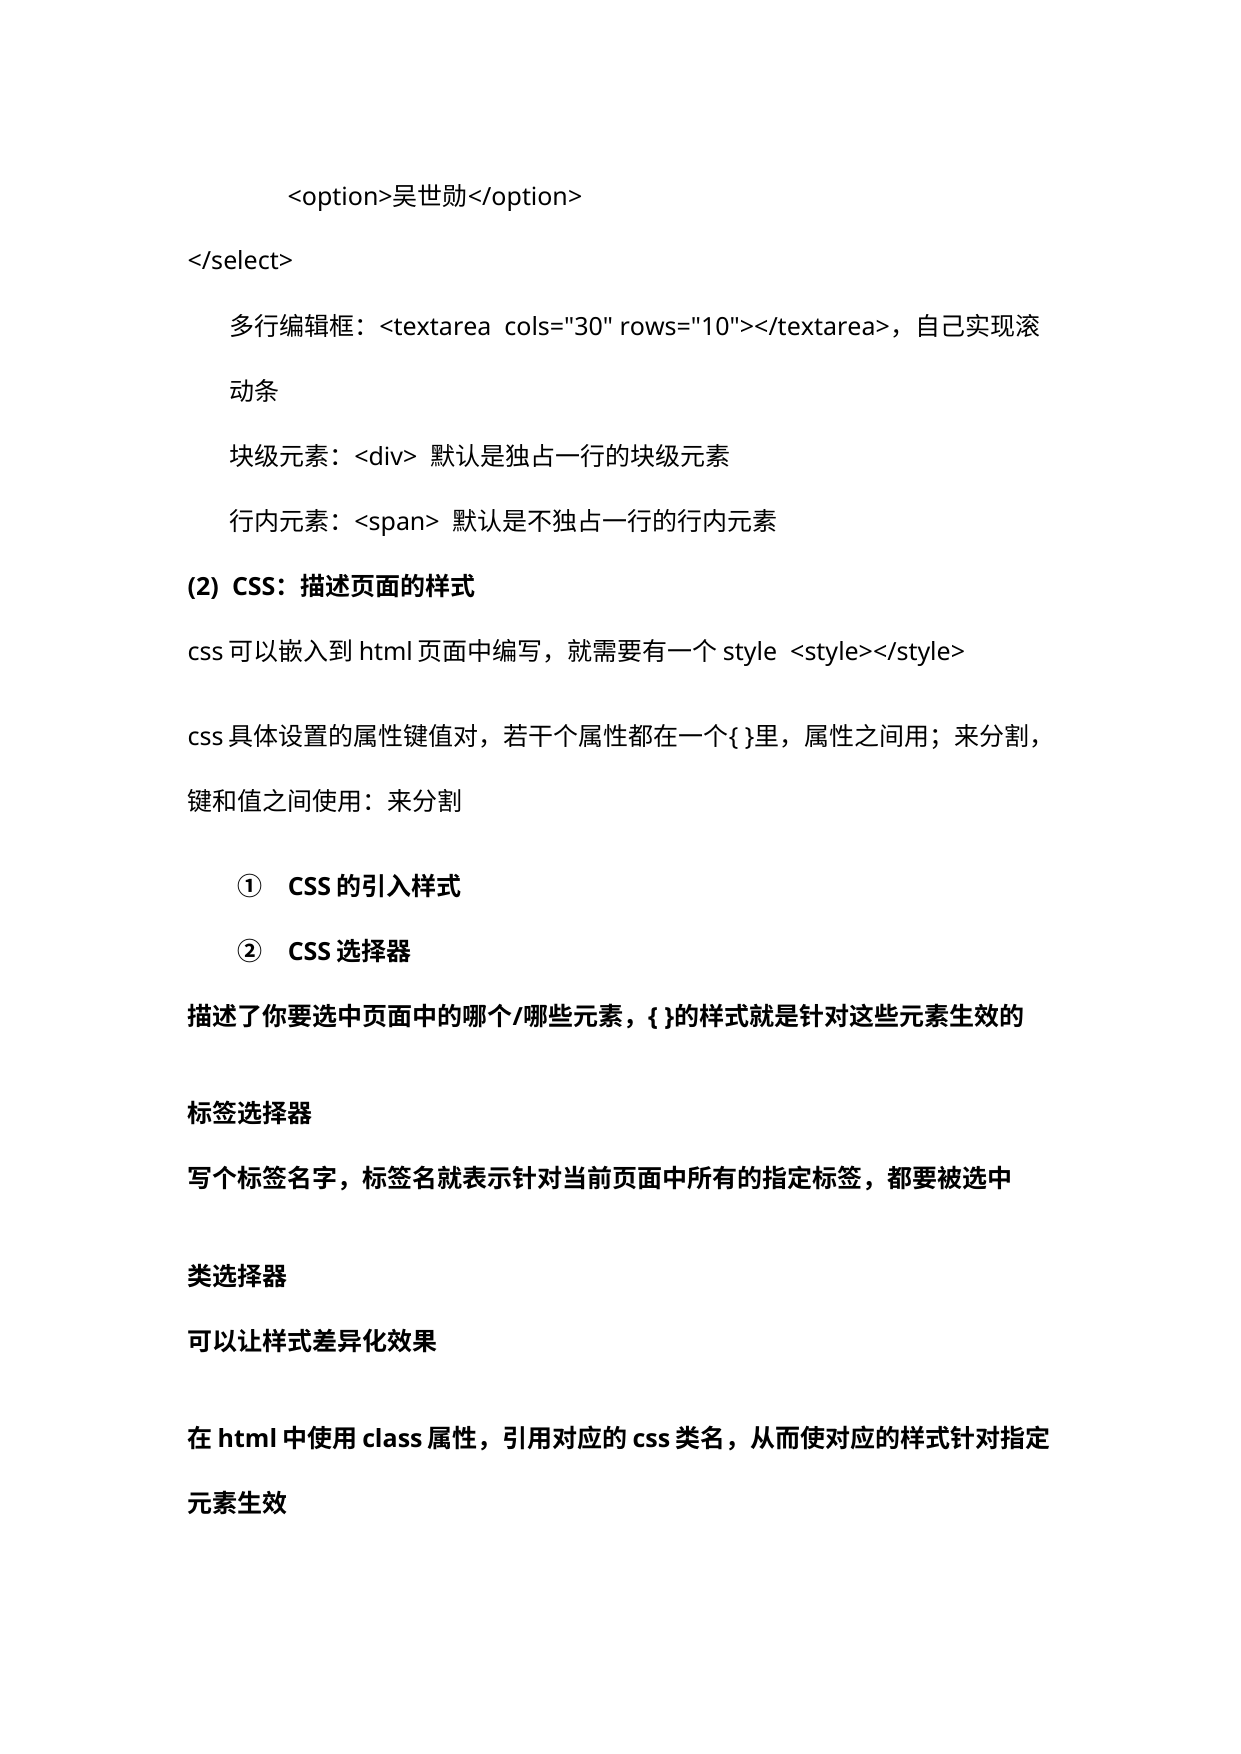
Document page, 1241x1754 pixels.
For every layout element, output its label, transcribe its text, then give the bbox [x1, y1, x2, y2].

list 可以让样式差异化效果 [187, 1307, 1053, 1372]
text css具体设置的属性键值对，若干个属性都在一个{ }里，属性之间用；来分割，键和值之间使用：来分割 [187, 702, 1053, 832]
list 标签选择器 [187, 1079, 1053, 1144]
list 类选择器 [187, 1242, 1053, 1307]
list <option>吴世勋</option> [187, 162, 1053, 227]
list 块级元素：<div> 默认是独占一行的块级元素 [229, 422, 1053, 487]
list 描述了你要选中页面中的哪个/哪些元素，{ }的样式就是针对这些元素生效的 [187, 982, 1053, 1047]
list CSS的引入样式 [187, 852, 1053, 917]
list CSS：描述页面的样式 [187, 552, 1053, 617]
list 多行编辑框：<textarea cols="30" rows="10"></textarea>，自己实现滚动条 [229, 292, 1053, 422]
text css可以嵌入到html页面中编写，就需要有一个style <style></style> [187, 617, 1053, 682]
list </select> [187, 227, 1053, 292]
list 写个标签名字，标签名就表示针对当前页面中所有的指定标签，都要被选中 [187, 1144, 1053, 1209]
list 在html中使用class属性，引用对应的css类名，从而使对应的样式针对指定元素生效 [187, 1404, 1053, 1534]
list CSS选择器 [187, 917, 1053, 982]
list 行内元素：<span> 默认是不独占一行的行内元素 [229, 487, 1053, 552]
